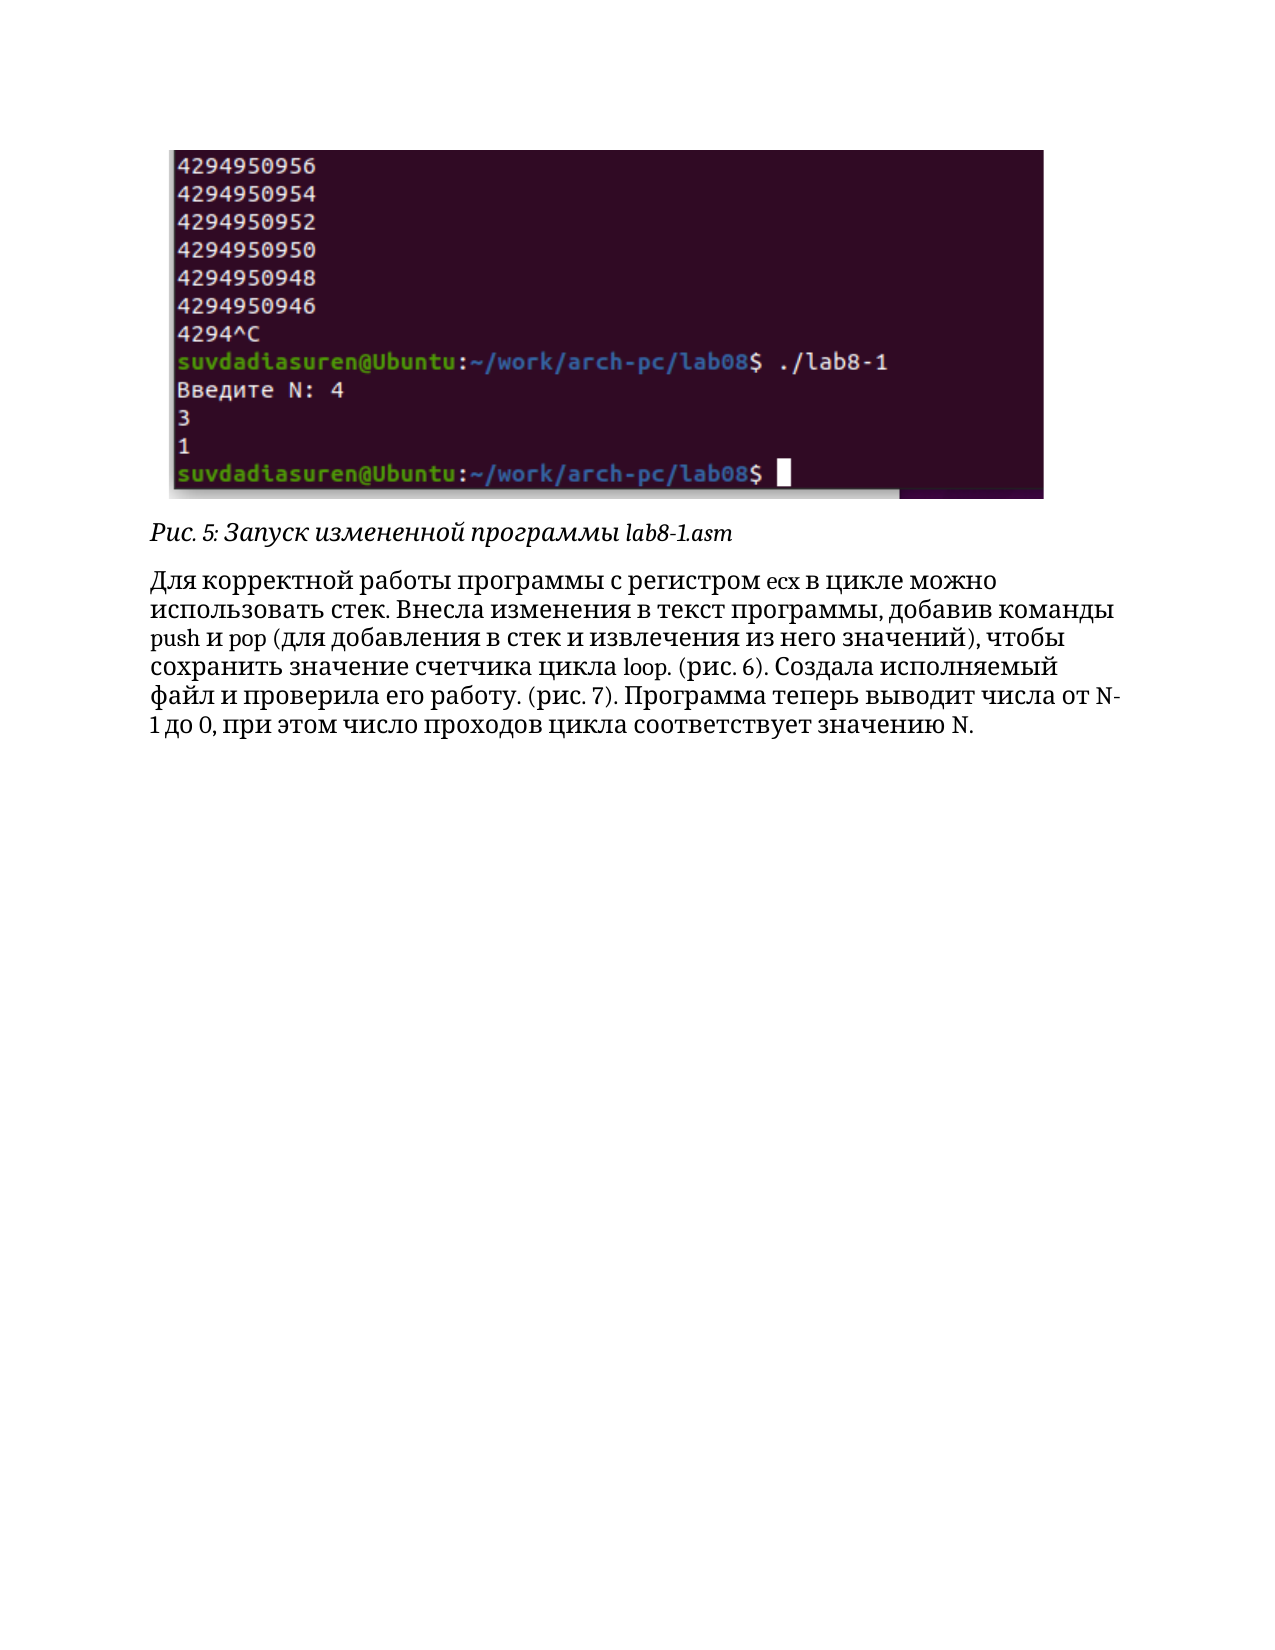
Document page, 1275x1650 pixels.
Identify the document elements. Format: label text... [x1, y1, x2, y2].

text Рис. 5: Запуск измененной программы lab8-1.asm [150, 519, 1125, 548]
text Для корректной работы программы с регистром ecx в цикле можно использовать стек. Внесла изменения в текст программы, добавив команды push и pop (для добавления в стек и извлечения из него значений), чтобы сохранить значение счетчика цикла loop. (рис. 6). Создала исполняемый файл и проверила его работу. (рис. 7). Программа теперь выводит числа от N-1 до 0, при этом число проходов цикла соответствует значению N. [150, 567, 1125, 739]
picture [168, 150, 1044, 499]
